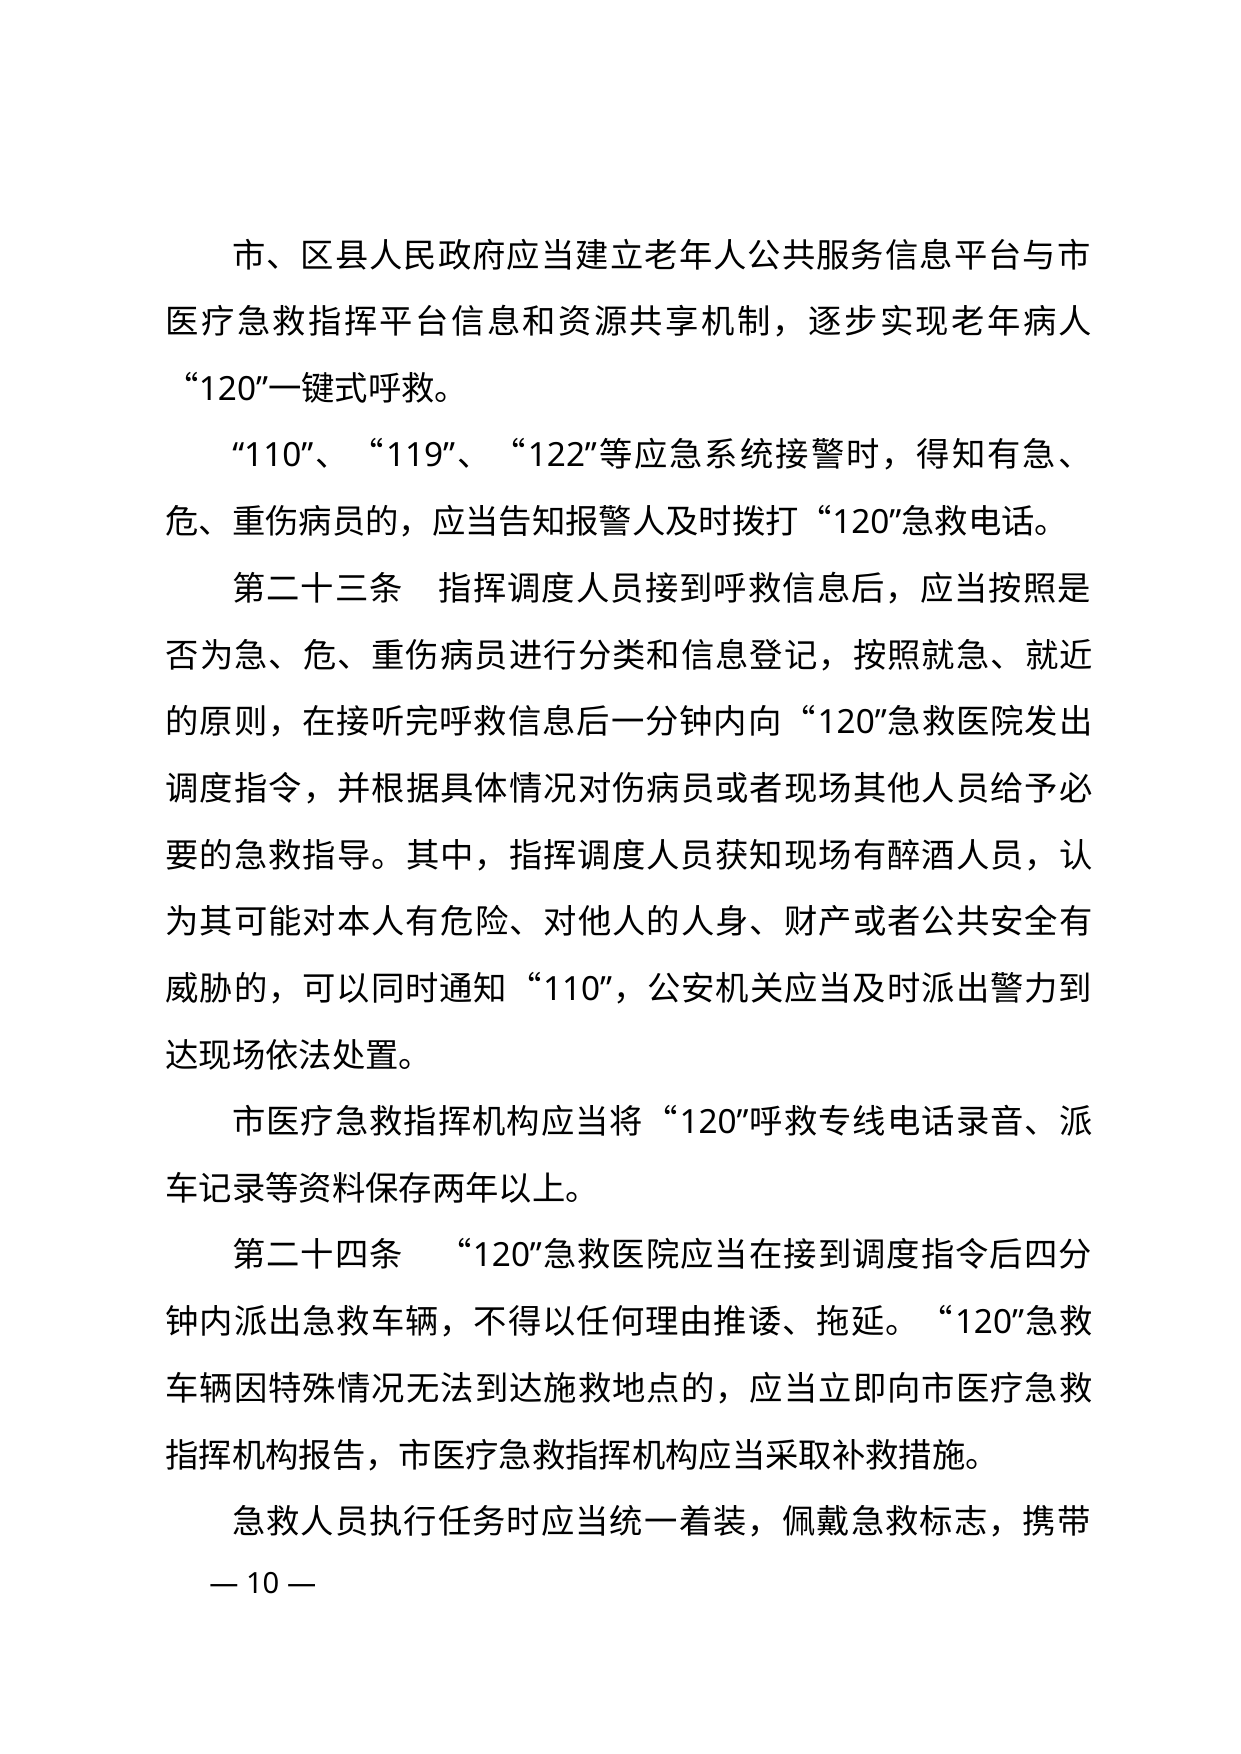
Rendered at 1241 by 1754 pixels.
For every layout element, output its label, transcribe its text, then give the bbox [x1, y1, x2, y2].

text 第二十四条 “120”急救医院应当在接到调度指令后四分钟内派出急救车辆，不得以任何理由推诿、拖延。“120”急救车辆因特殊情况无法到达施救地点的，应当立即向市医疗急救指挥机构报告，市医疗急救指挥机构应当采取补救措施。 [165, 1219, 1093, 1486]
text 市、区县人民政府应当建立老年人公共服务信息平台与市医疗急救指挥平台信息和资源共享机制，逐步实现老年病人“120”一键式呼救。 [165, 219, 1093, 419]
text 第二十三条 指挥调度人员接到呼救信息后，应当按照是否为急、危、重伤病员进行分类和信息登记，按照就急、就近的原则，在接听完呼救信息后一分钟内向“120”急救医院发出调度指令，并根据具体情况对伤病员或者现场其他人员给予必要的急救指导。其中，指挥调度人员获知现场有醉酒人员，认为其可能对本人有危险、对他人的人身、财产或者公共安全有威胁的，可以同时通知“110”，公安机关应当及时派出警力到达现场依法处置。 [165, 552, 1093, 1086]
text 市医疗急救指挥机构应当将“120”呼救专线电话录音、派车记录等资料保存两年以上。 [165, 1086, 1093, 1219]
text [165, 1486, 1093, 1552]
text “110”、“119”、“122”等应急系统接警时，得知有急、危、重伤病员的，应当告知报警人及时拨打“120”急救电话。 [165, 419, 1093, 552]
